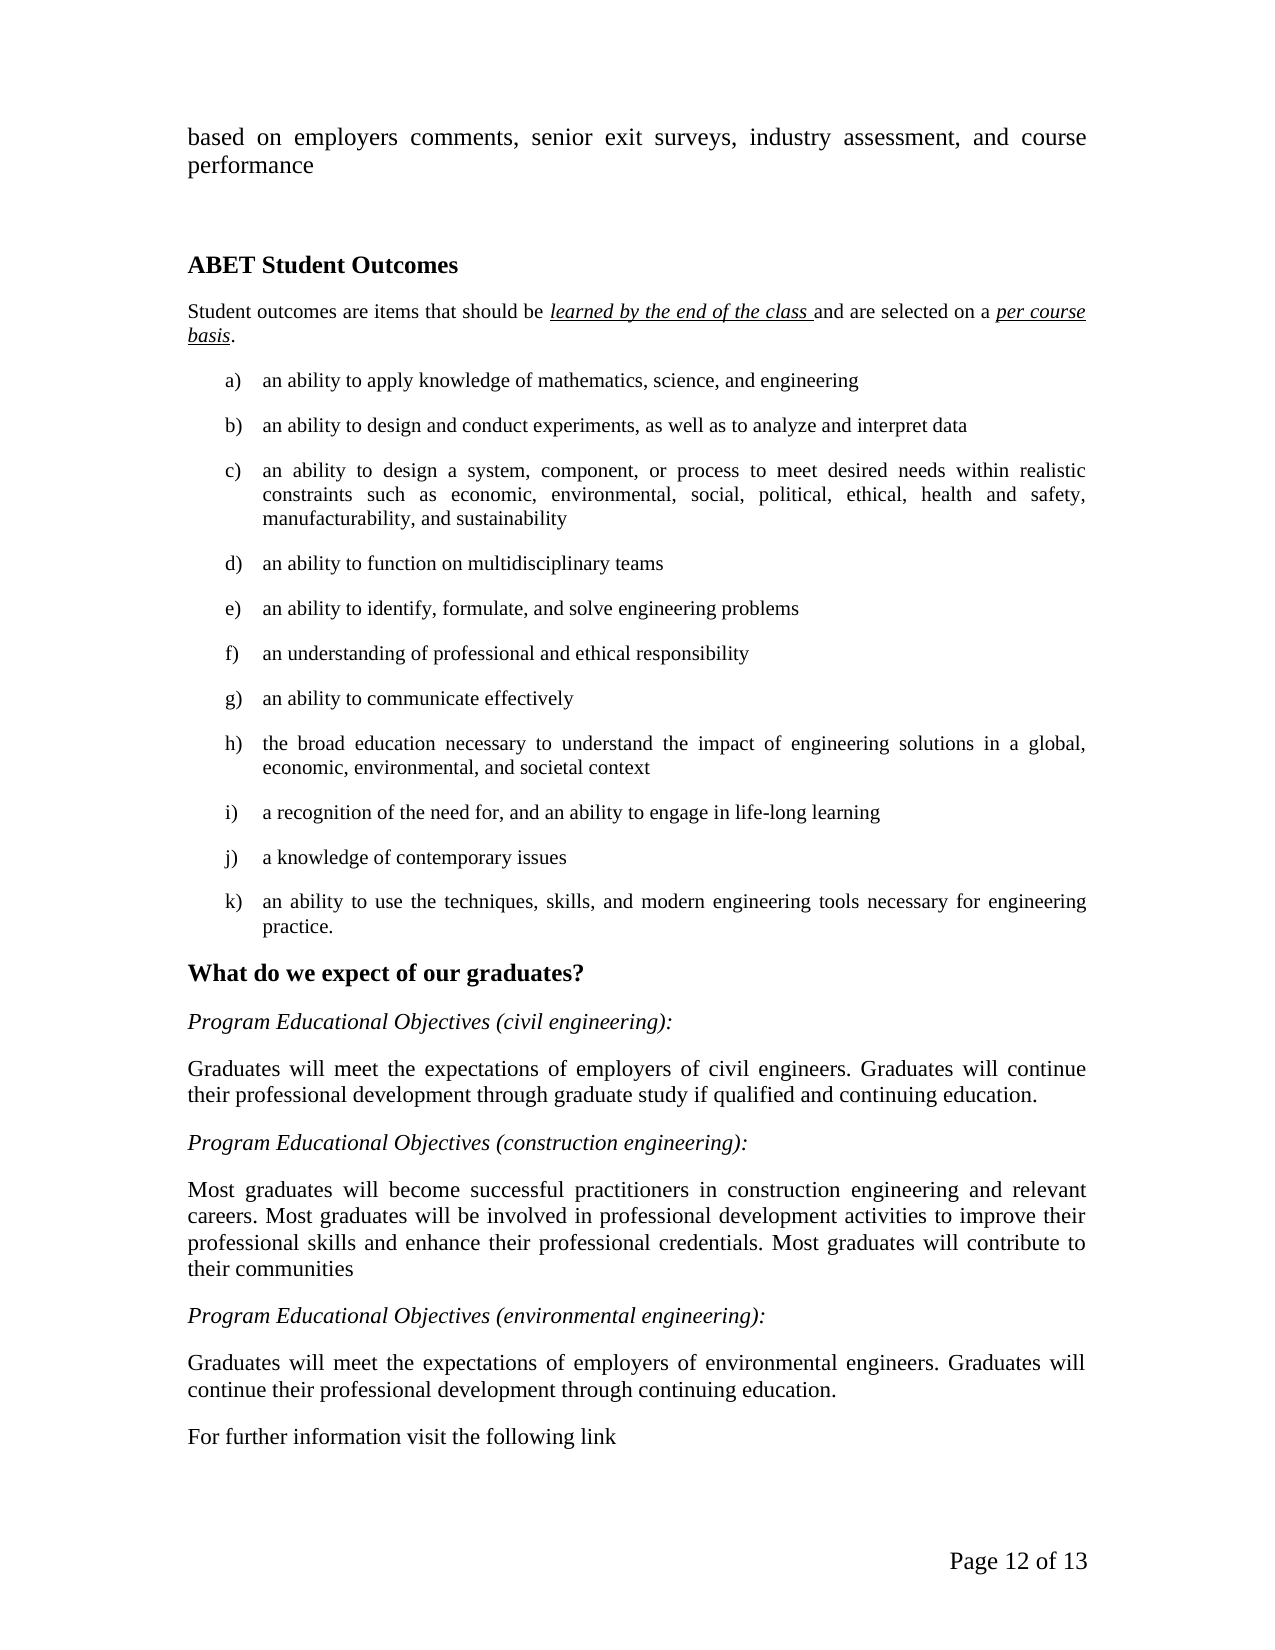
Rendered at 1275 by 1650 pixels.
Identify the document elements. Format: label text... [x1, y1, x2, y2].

text Most graduates will become successful practitioners in construction engineering and relevant careers. Most graduates will be involved in professional development activities to improve their professional skills and enhance their professional credentials. Most graduates will contribute to their communities [187, 1176, 1087, 1281]
list the broad education necessary to understand the impact of engineering solutions in a global, economic, environmental, and societal context [225, 731, 1087, 779]
text Graduates will meet the expectations of employers of environmental engineers. Graduates will continue their professional development through continuing education. [187, 1349, 1087, 1402]
text Program Educational Objectives (construction engineering): [187, 1129, 1087, 1155]
text ABET Student Outcomes [187, 250, 1087, 278]
list a knowledge of contemporary issues [225, 844, 1087, 869]
list a recognition of the need for, and an ability to engage in life-long learning [225, 800, 1087, 824]
list an understanding of professional and ethical responsibility [225, 641, 1087, 665]
list an ability to design and conduct experiments, as well as to analyze and interpret data [225, 413, 1087, 437]
text Student outcomes are items that should be learned by the end of the class and are selected on a per course basis. [187, 299, 1087, 347]
list an ability to communicate effectively [225, 686, 1087, 710]
list an ability to function on multidisciplinary teams [225, 551, 1087, 575]
list an ability to identify, formulate, and solve engineering problems [225, 596, 1087, 620]
list an ability to use the techniques, skills, and modern engineering tools necessary for engineering practice. [225, 889, 1087, 938]
text Program Educational Objectives (environmental engineering): [187, 1302, 1087, 1328]
list an ability to design a system, component, or process to meet desired needs within realistic constraints such as economic, environmental, social, political, ethical, health and safety, manufacturability, and sustainability [225, 458, 1087, 530]
text For further information visit the following link [187, 1423, 1087, 1449]
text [187, 122, 1087, 179]
text Program Educational Objectives (civil engineering): [187, 1008, 1087, 1034]
text What do we expect of our graduates? [187, 958, 1087, 987]
list an ability to apply knowledge of mathematics, science, and engineering [225, 368, 1087, 392]
text Graduates will meet the expectations of employers of civil engineers. Graduates will continue their professional development through graduate study if qualified and continuing education. [187, 1055, 1087, 1108]
